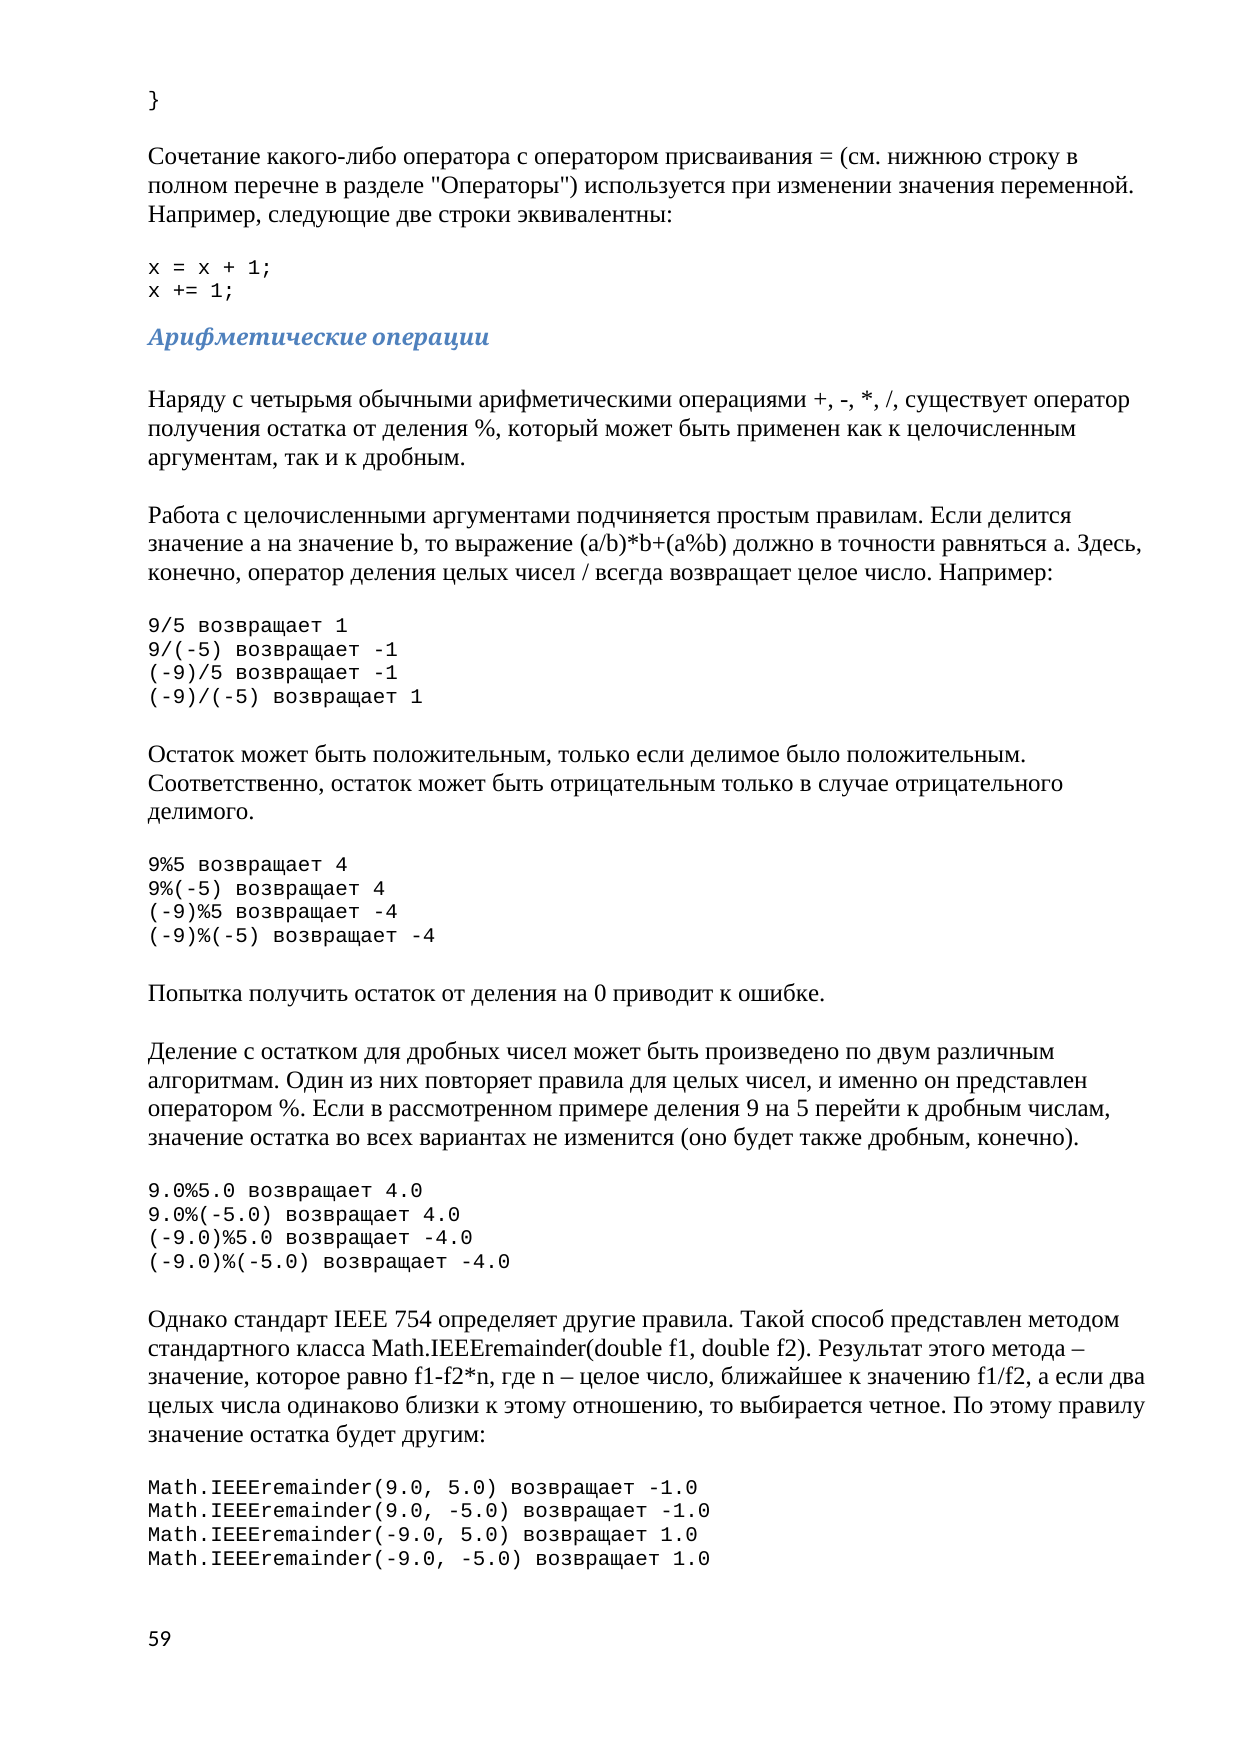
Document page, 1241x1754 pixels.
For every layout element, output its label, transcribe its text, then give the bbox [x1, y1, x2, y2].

text Math.IEEEremainder(9.0, -5.0) возвращает -1.0 [148, 1500, 1152, 1524]
text x += 1; [148, 280, 1152, 304]
text (-9)/(-5) возвращает 1 [148, 686, 1152, 710]
text } [148, 88, 1152, 112]
subtitle Арифметические операции [148, 325, 1152, 351]
text Math.IEEEremainder(9.0, 5.0) возвращает -1.0 [148, 1477, 1152, 1500]
text Деление с остатком для дробных чисел может быть произведено по двум различным алгоритмам. Один из них повторяет правила для целых чисел, и именно он представлен оператором %. Если в рассмотренном примере деления 9 на 5 перейти к дробным числам, значение остатка во всех вариантах не изменится (оно будет также дробным, конечно). [148, 1036, 1152, 1151]
text Остаток может быть положительным, только если делимое было положительным. Соответственно, остаток может быть отрицательным только в случае отрицательного делимого. [148, 739, 1152, 825]
text (-9)%(-5) возвращает -4 [148, 925, 1152, 949]
text Math.IEEEremainder(-9.0, 5.0) возвращает 1.0 [148, 1524, 1152, 1548]
text Попытка получить остаток от деления на 0 приводит к ошибке. [148, 978, 1152, 1007]
text (-9)/5 возвращает -1 [148, 662, 1152, 686]
text (-9)%5 возвращает -4 [148, 902, 1152, 925]
text 9%5 возвращает 4 [148, 854, 1152, 878]
text Math.IEEEremainder(-9.0, -5.0) возвращает 1.0 [148, 1548, 1152, 1571]
text Работа с целочисленными аргументами подчиняется простым правилам. Если делится значение a на значение b, то выражение (a/b)*b+(a%b) должно в точности равняться a. Здесь, конечно, оператор деления целых чисел / всегда возвращает целое число. Например: [148, 500, 1152, 586]
text Сочетание какого-либо оператора с оператором присваивания = (см. нижнюю строку в полном перечне в разделе "Операторы") используется при изменении значения переменной. Например, следующие две строки эквивалентны: [148, 141, 1152, 228]
text x = x + 1; [148, 257, 1152, 280]
text Однако стандарт IEEE 754 определяет другие правила. Такой способ представлен методом стандартного класса Math.IEEEremainder(double f1, double f2). Результат этого метода – значение, которое равно f1-f2*n, где n – целое число, ближайшее к значению f1/f2, а если два целых числа одинаково близки к этому отношению, то выбирается четное. По этому правилу значение остатка будет другим: [148, 1304, 1152, 1448]
text 9.0%5.0 возвращает 4.0 [148, 1180, 1152, 1204]
text 9/5 возвращает 1 [148, 615, 1152, 639]
text (-9.0)%5.0 возвращает -4.0 [148, 1227, 1152, 1251]
text (-9.0)%(-5.0) возвращает -4.0 [148, 1251, 1152, 1275]
text 9.0%(-5.0) возвращает 4.0 [148, 1204, 1152, 1227]
text 9%(-5) возвращает 4 [148, 878, 1152, 902]
text Наряду с четырьмя обычными арифметическими операциями +, -, *, /, существует оператор получения остатка от деления %, который может быть применен как к целочисленным аргументам, так и к дробным. [148, 384, 1152, 471]
text 9/(-5) возвращает -1 [148, 639, 1152, 662]
